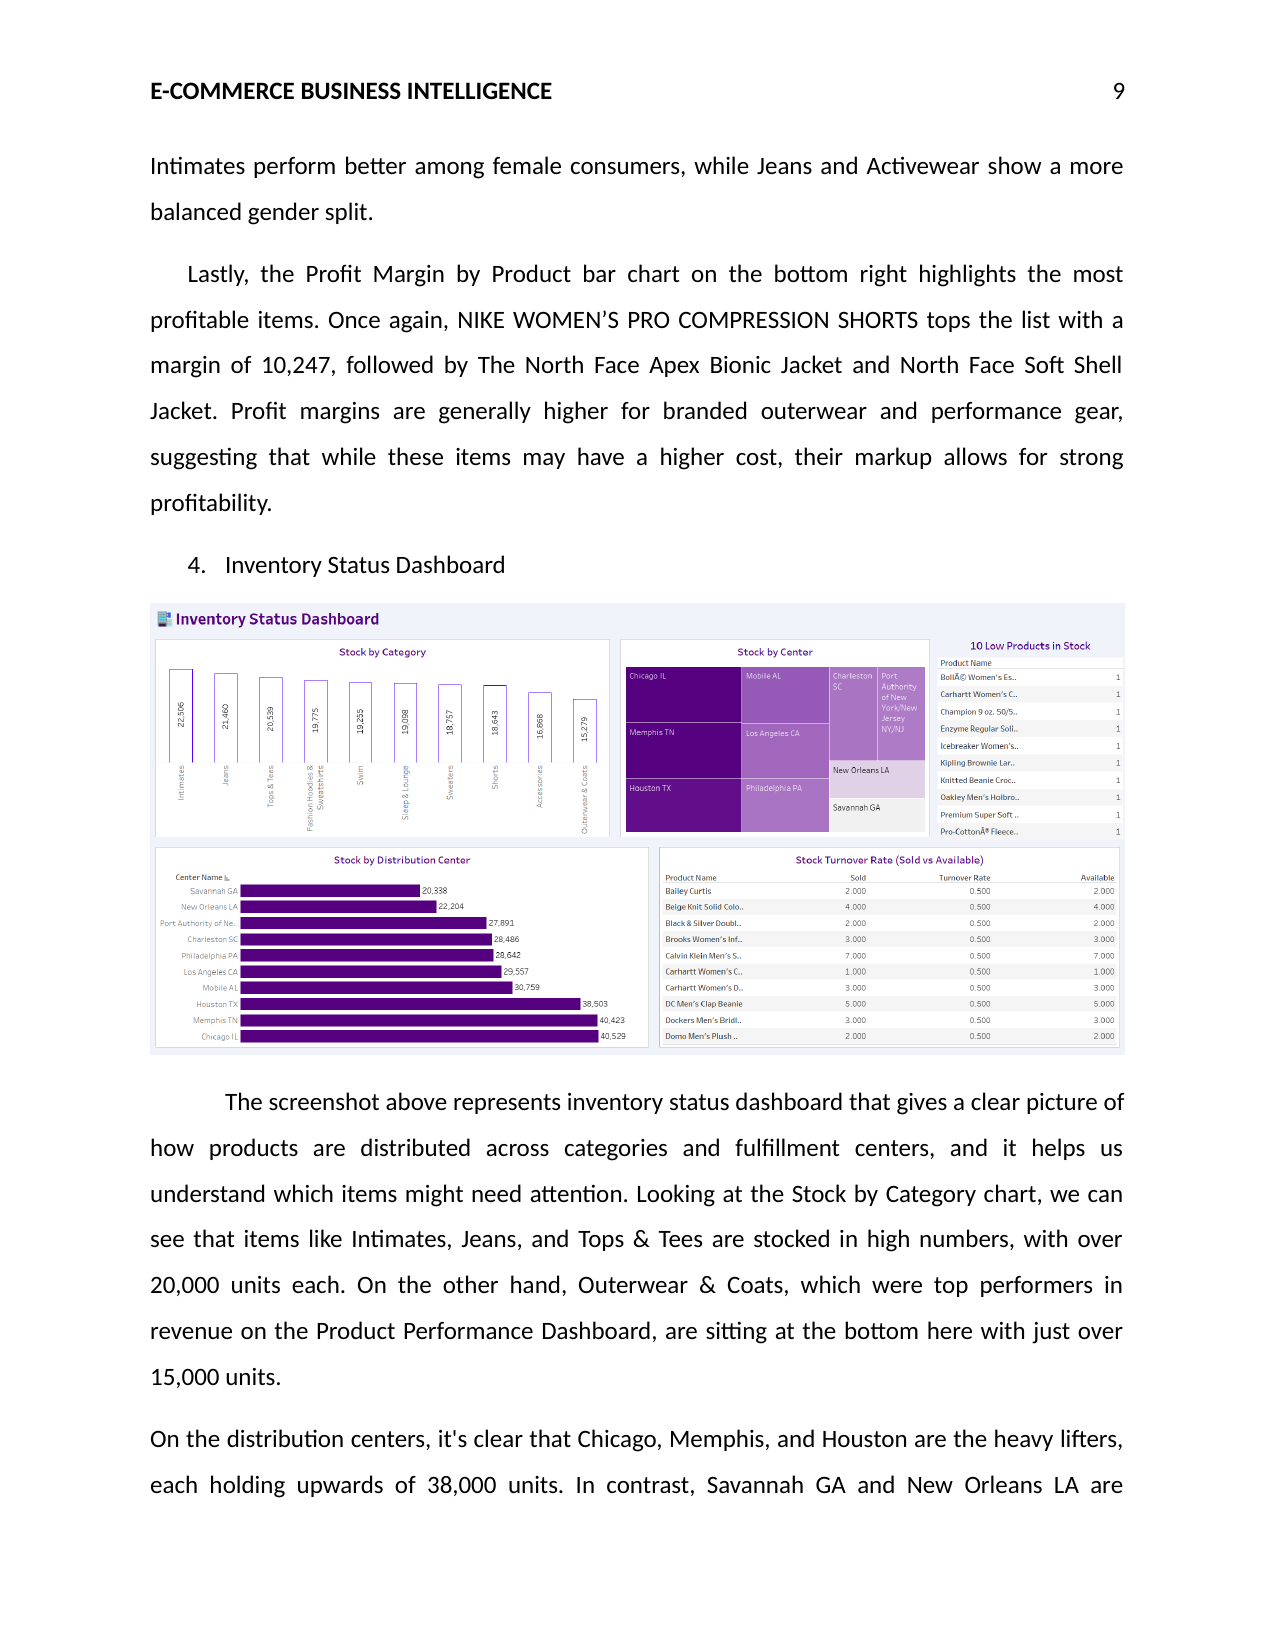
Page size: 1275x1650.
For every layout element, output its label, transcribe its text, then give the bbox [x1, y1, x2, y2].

subtitle Inventory Status Dashboard [187, 549, 1125, 580]
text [150, 1423, 1125, 1499]
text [150, 150, 1125, 226]
text The screenshot above represents inventory status dashboard that gives a clear picture of how products are distributed across categories and fulfillment centers, and it helps us understand which items might need attention. Looking at the Stock by Category chart, we can see that items like Intimates, Jeans, and Tops & Tees are stocked in high numbers, with over 20,000 units each. On the other hand, Outerwear & Coats, which were top performers in revenue on the Product Performance Dashboard, are sitting at the bottom here with just over 15,000 units. [150, 1086, 1125, 1391]
text Lastly, the Profit Margin by Product bar chart on the bottom right highlights the most profitable items. Once again, NIKE WOMEN’S PRO COMPRESSION SHORTS tops the list with a margin of 10,247, followed by The North Face Apex Bionic Jacket and North Face Soft Shell Jacket. Profit margins are generally higher for branded outerwear and performance gear, suggesting that while these items may have a higher cost, their markup allows for strong profitability. [150, 258, 1125, 517]
picture [150, 603, 1125, 1055]
